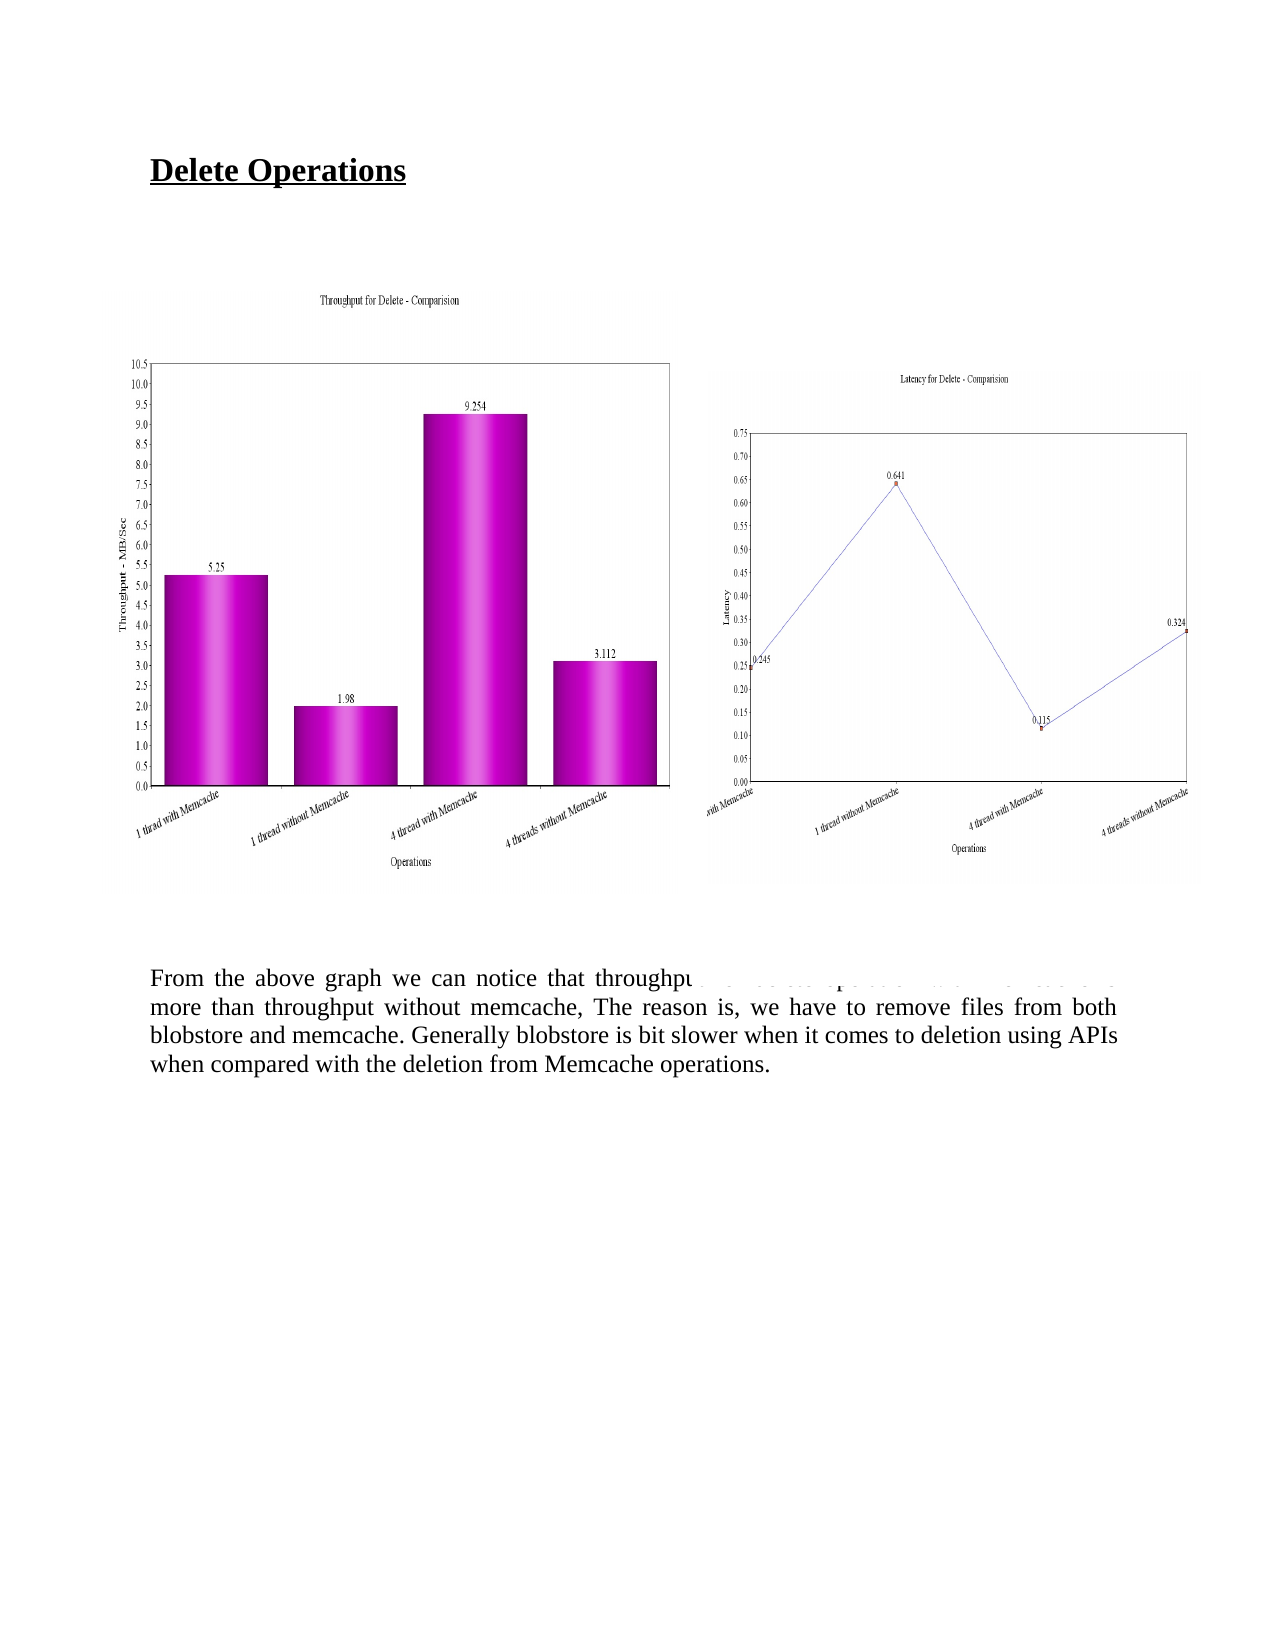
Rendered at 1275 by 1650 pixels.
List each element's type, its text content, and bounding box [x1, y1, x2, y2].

text From the above graph we can notice that throughput for delete operation with memcache is more than throughput without memcache, The reason is, we have to remove files from both blobstore and memcache. Generally blobstore is bit slower when it comes to deletion using APIs when compared with the deletion from Memcache operations. [150, 963, 1119, 1078]
picture [707, 371, 1201, 884]
text Delete Operations [150, 150, 1119, 188]
picture [100, 291, 678, 894]
